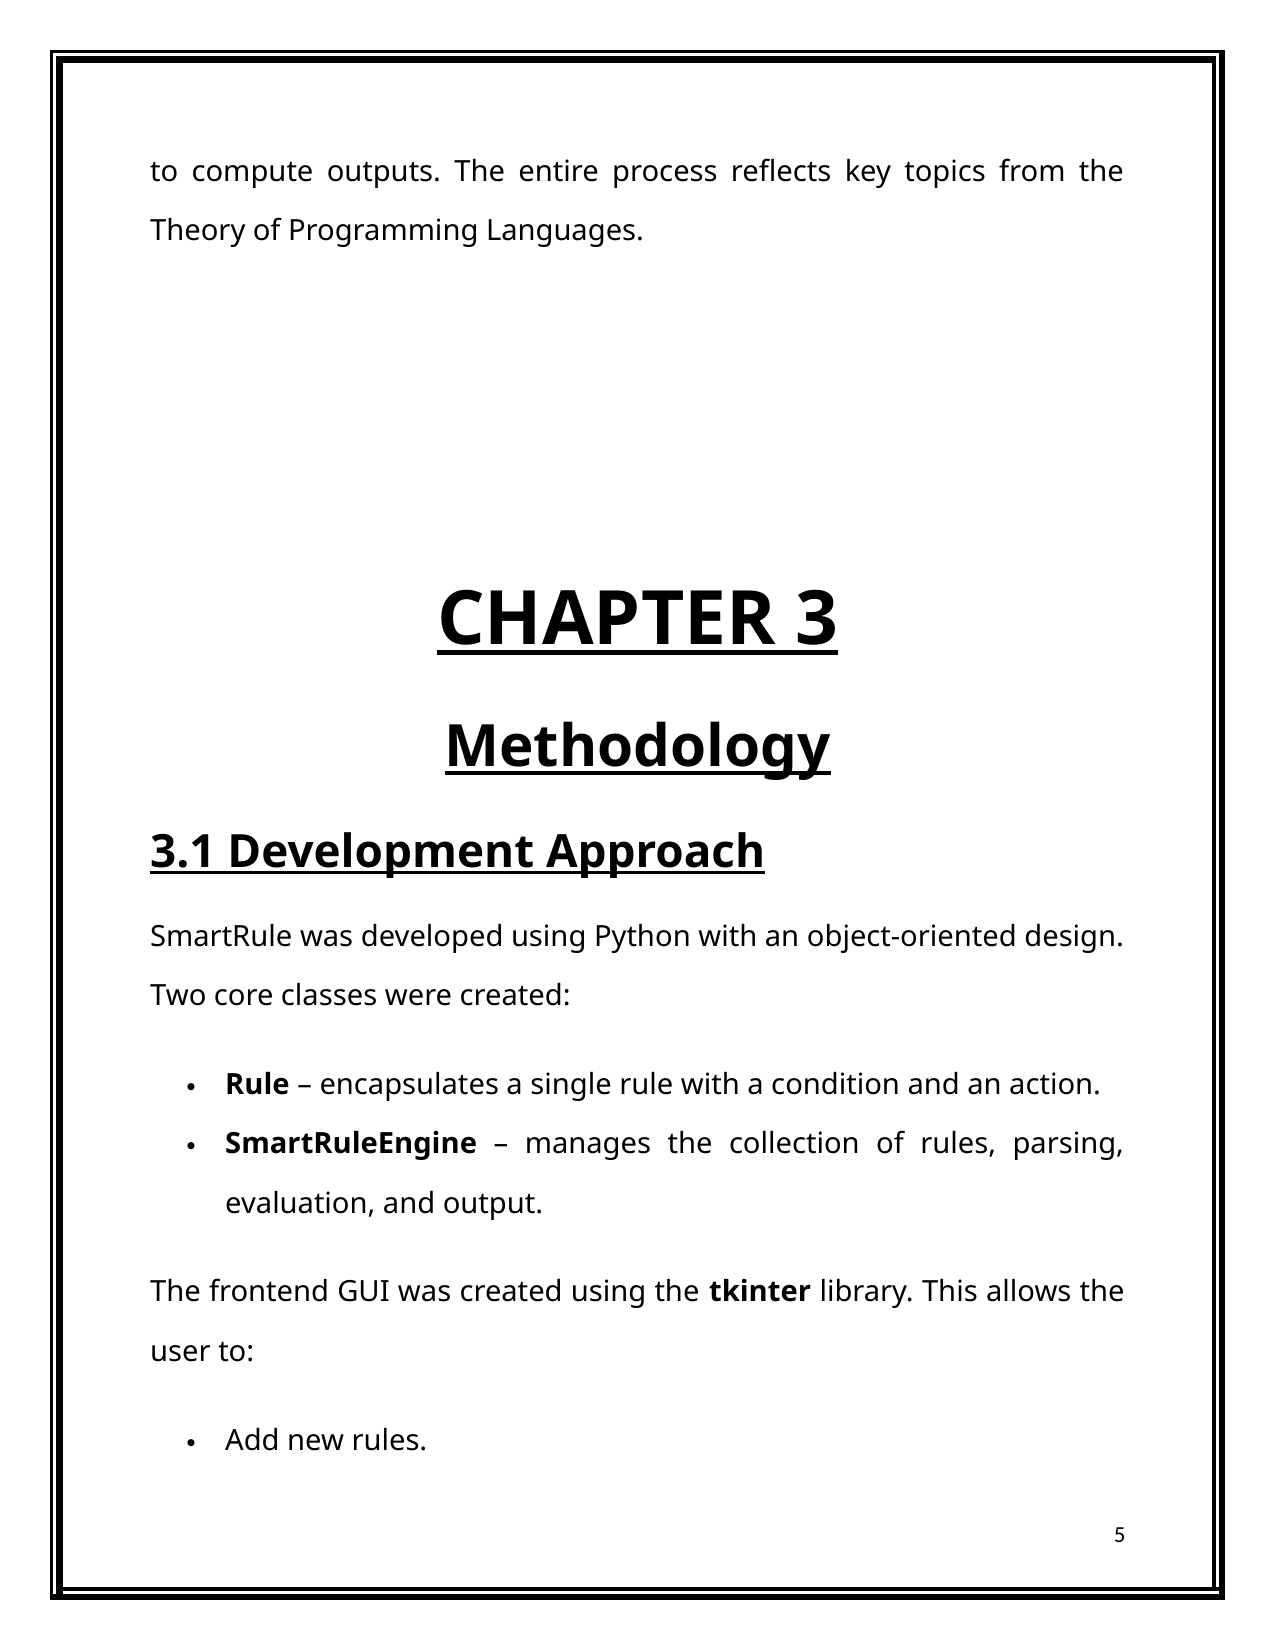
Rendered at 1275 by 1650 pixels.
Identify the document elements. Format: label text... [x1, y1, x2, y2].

text SmartRule was developed using Python with an object-oriented design. Two core classes were created: [150, 915, 1125, 1014]
subtitle 3.1 Development Approach [150, 818, 1125, 881]
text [150, 150, 1125, 249]
subtitle Methodology [150, 703, 1125, 783]
list Rule – encapsulates a single rule with a condition and an action. [187, 1063, 1125, 1103]
list SmartRuleEngine – manages the collection of rules, parsing, evaluation, and output. [187, 1123, 1125, 1222]
list Add new rules. [187, 1419, 1125, 1458]
text The frontend GUI was created using the tkinter library. This allows the user to: [150, 1271, 1125, 1370]
subtitle CHAPTER 3 [150, 564, 1125, 666]
